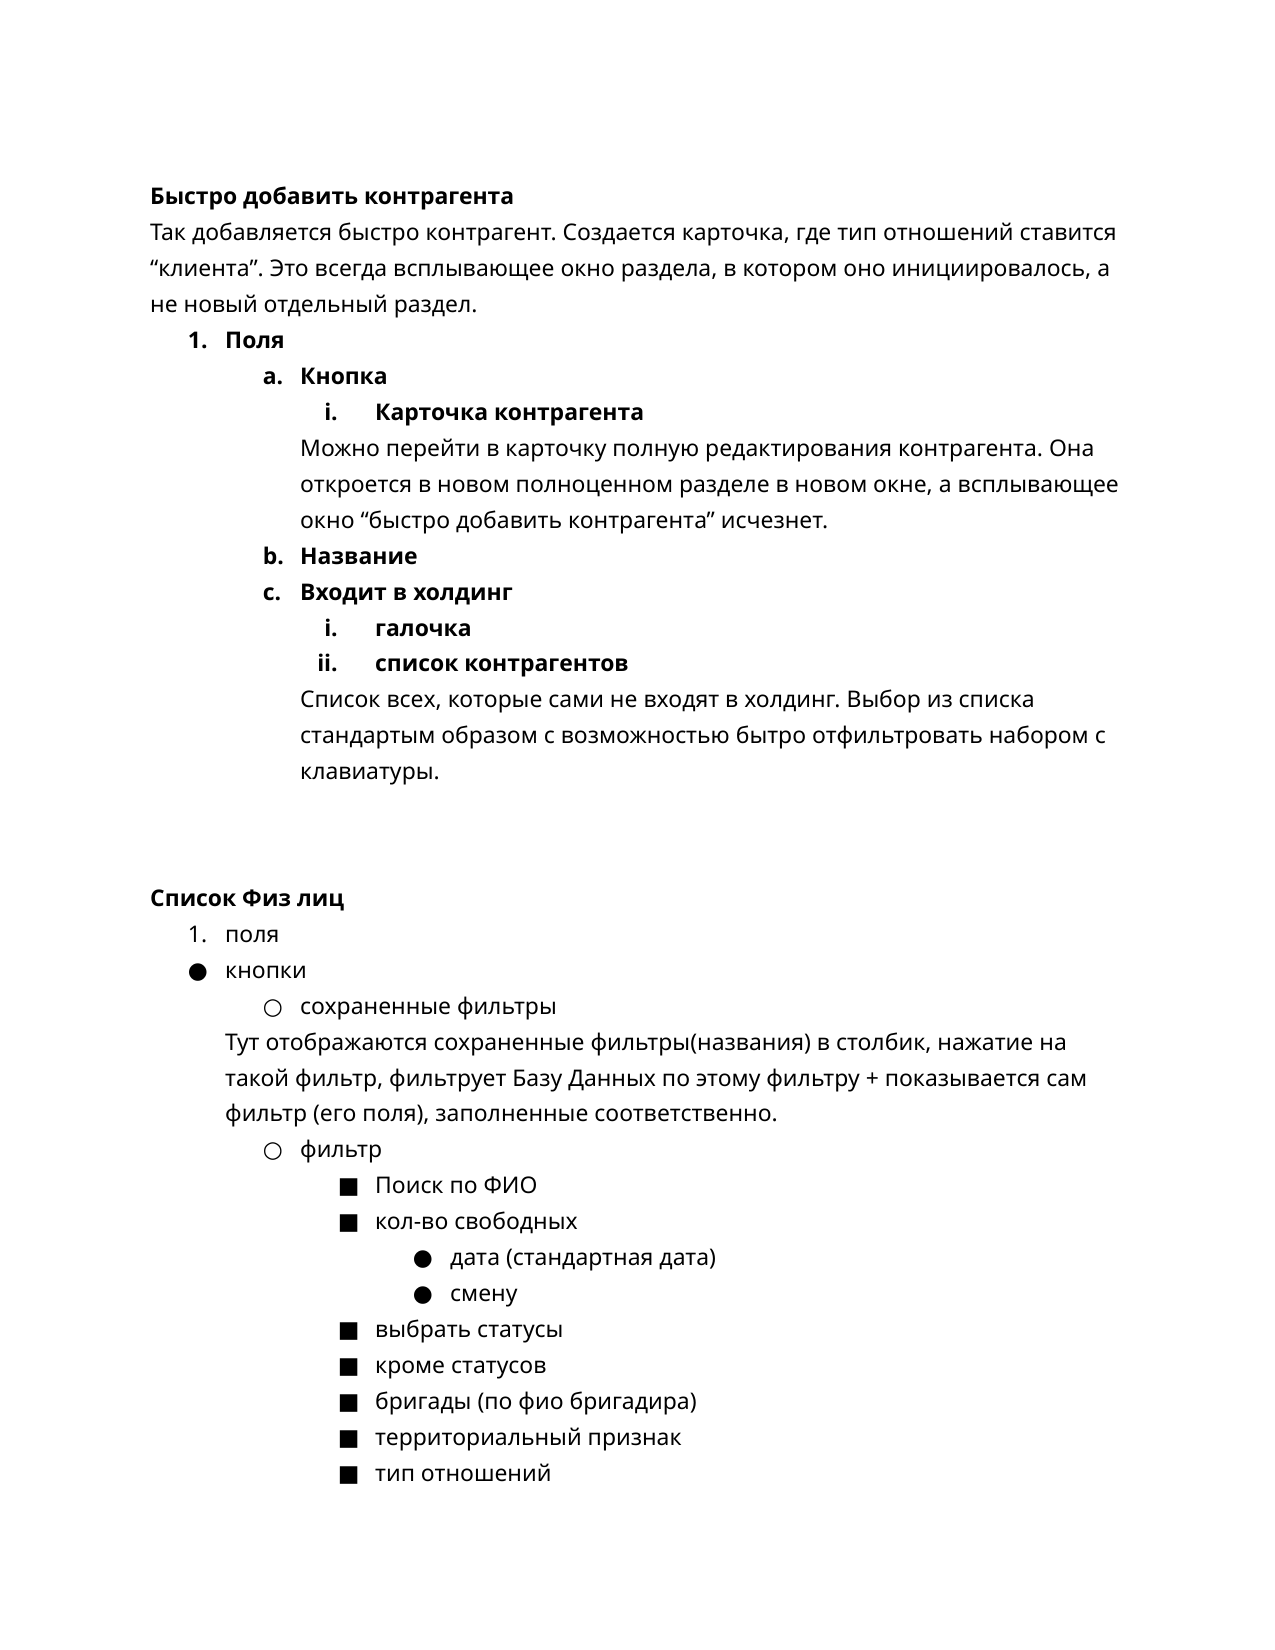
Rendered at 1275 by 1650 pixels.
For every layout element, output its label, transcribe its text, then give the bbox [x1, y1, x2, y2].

list галочка [338, 611, 1125, 643]
text Список Физ лиц [150, 882, 1125, 913]
list Поля [188, 324, 1125, 355]
list кнопки [188, 954, 1125, 985]
list сохраненные фильтры [263, 989, 1125, 1021]
list тип отношений [338, 1457, 1125, 1488]
text Тут отображаются сохраненные фильтры(названия) в столбик, нажатие на такой фильтр, фильтрует Базу Данных по этому фильтру + показывается сам фильтр (его поля), заполненные соответственно. [225, 1026, 1125, 1129]
list поля [188, 918, 1125, 949]
list Входит в холдинг [263, 576, 1125, 607]
list выбрать статусы [338, 1313, 1125, 1344]
list смену [413, 1277, 1125, 1308]
list кроме статусов [338, 1349, 1125, 1380]
list Карточка контрагента [338, 396, 1125, 427]
list территориальный признак [338, 1421, 1125, 1452]
text Быстро добавить контрагента [150, 180, 1125, 211]
list Поиск по ФИО [338, 1169, 1125, 1201]
text Можно перейти в карточку полную редактирования контрагента. Она откроется в новом полноценном разделе в новом окне, а всплывающее окно “быстро добавить контрагента” исчезнет. [300, 432, 1125, 535]
list кол-во свободных [338, 1205, 1125, 1236]
list бригады (по фио бригадира) [338, 1385, 1125, 1416]
list Кнопка [263, 360, 1125, 391]
list список контрагентов [338, 647, 1125, 679]
list фильтр [263, 1133, 1125, 1164]
list дата (стандартная дата) [413, 1241, 1125, 1272]
text Так добавляется быстро контрагент. Создается карточка, где тип отношений ставится “клиента”. Это всегда всплывающее окно раздела, в котором оно инициировалось, а не новый отдельный раздел. [150, 216, 1125, 319]
list Название [263, 539, 1125, 571]
text Список всех, которые сами не входят в холдинг. Выбор из списка стандартым образом с возможностью бытро отфильтровать набором с клавиатуры. [300, 683, 1125, 786]
